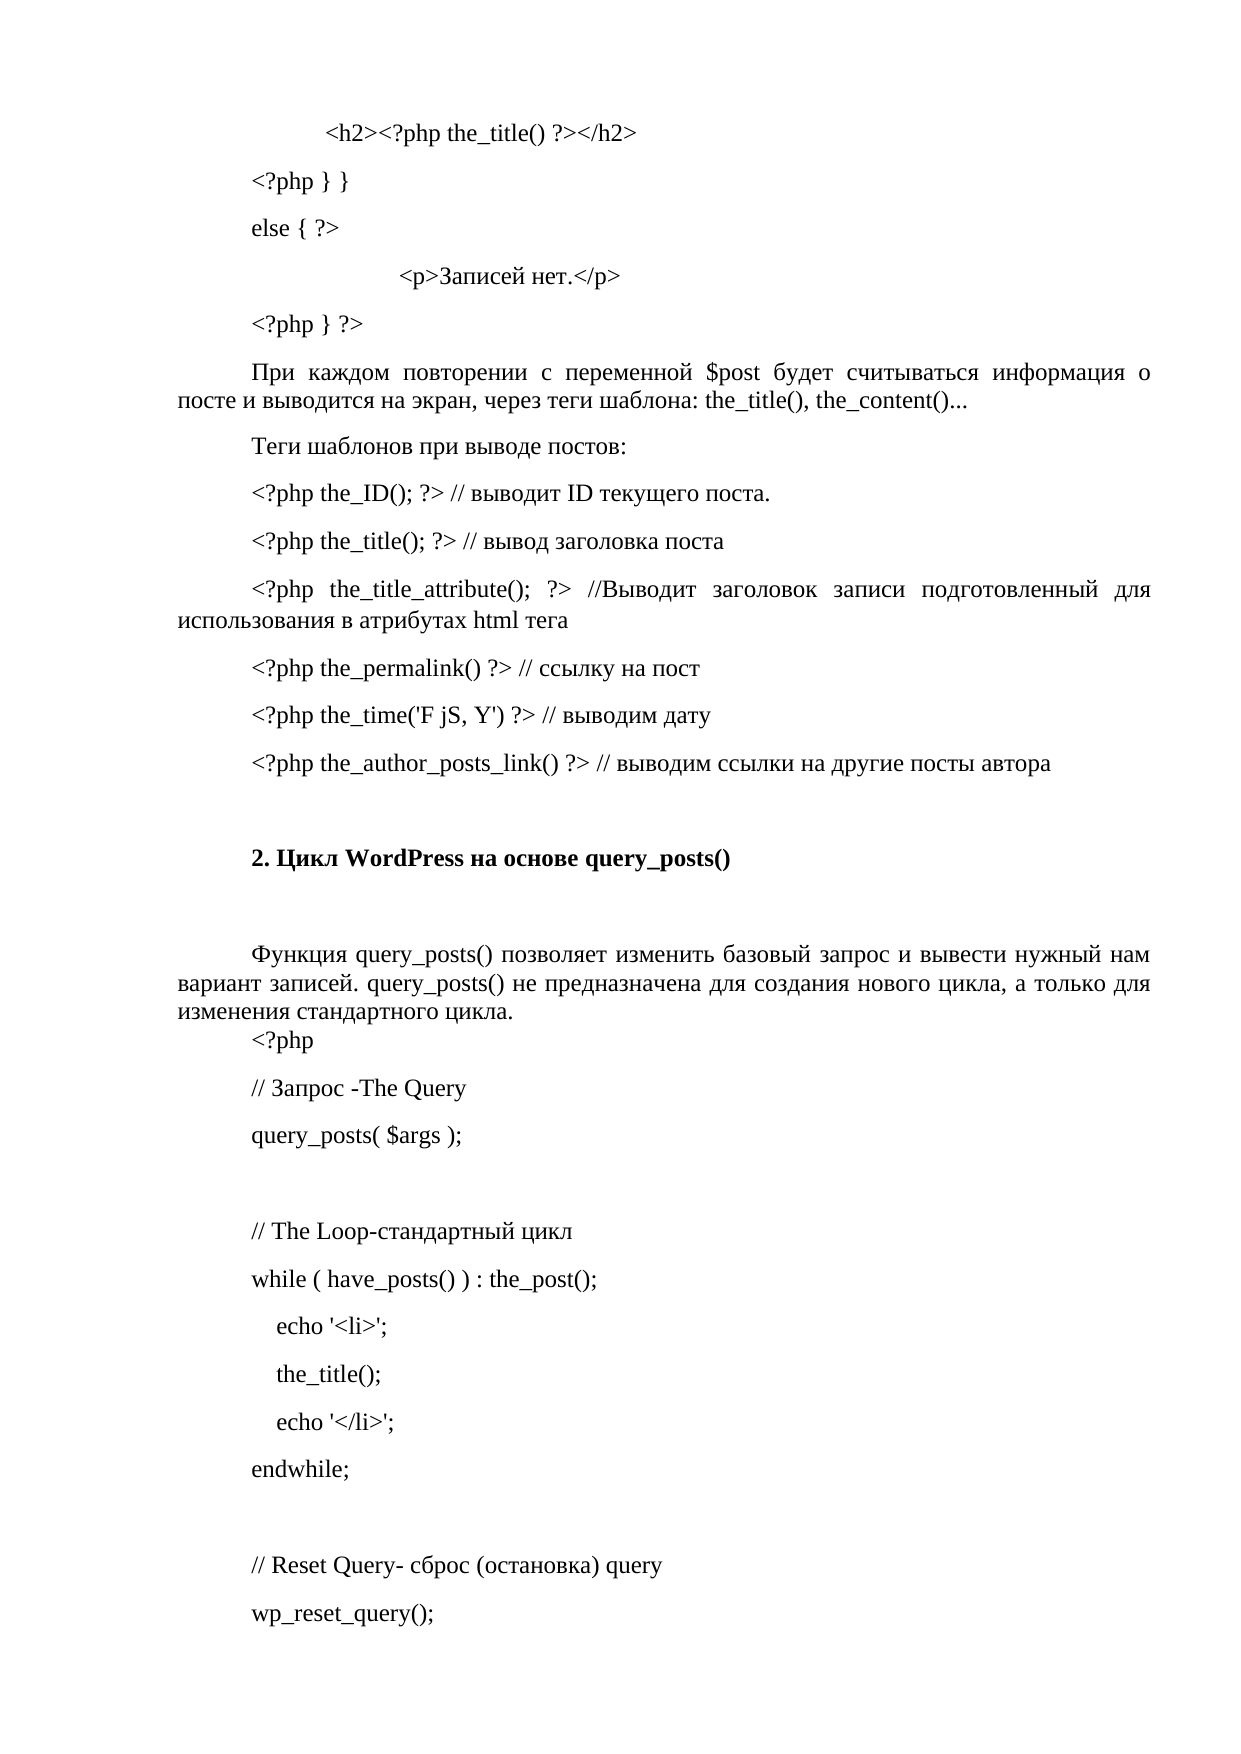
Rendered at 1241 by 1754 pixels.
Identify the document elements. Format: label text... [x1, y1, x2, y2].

text // The Loop-стандартный цикл [177, 1216, 1152, 1245]
text Функция query_posts() позволяет изменить базовый запрос и вывести нужный нам вариант записей. query_posts() не предназначена для создания нового цикла, а только для изменения стандартного цикла. [177, 939, 1152, 1025]
text the_title(); [177, 1359, 1152, 1388]
text <h2><?php the_title() ?></h2> [177, 118, 1152, 147]
text <p>Записей нет.</p> [177, 261, 1152, 290]
text <?php the_title(); ?> // вывод заголовка поста [177, 526, 1152, 555]
text else { ?> [177, 213, 1152, 242]
text <?php the_ID(); ?> // выводит ID текущего поста. [177, 478, 1152, 507]
text <?php the_time('F jS, Y') ?> // выводим дату [177, 700, 1152, 729]
text echo '</li>'; [177, 1407, 1152, 1436]
text // Reset Query- сброс (остановка) query [177, 1550, 1152, 1579]
text endwhile; [177, 1454, 1152, 1483]
text <?php [177, 1025, 1152, 1054]
text echo '<li>'; [177, 1311, 1152, 1340]
text 2. Цикл WordPress на основе query_posts() [177, 843, 1152, 872]
text wp_reset_query(); [177, 1598, 1152, 1626]
text При каждом повторении с переменной $post будет считываться информация о посте и выводится на экран, через теги шаблона: the_title(), the_content()... [177, 357, 1152, 414]
text <?php } ?> [177, 309, 1152, 338]
text <?php the_permalink() ?> // ссылку на пост [177, 653, 1152, 681]
text Теги шаблонов при выводе постов: [177, 431, 1152, 459]
text <?php } } [177, 166, 1152, 194]
text <?php the_author_posts_link() ?> // выводим ссылки на другие посты автора [177, 748, 1152, 777]
text // Запрос -The Query [177, 1073, 1152, 1102]
text while ( have_posts() ) : the_post(); [177, 1264, 1152, 1292]
text query_posts( $args ); [177, 1121, 1152, 1149]
text <?php the_title_attribute(); ?> //Выводит заголовок записи подготовленный для использования в атрибутах html тега [177, 574, 1152, 634]
